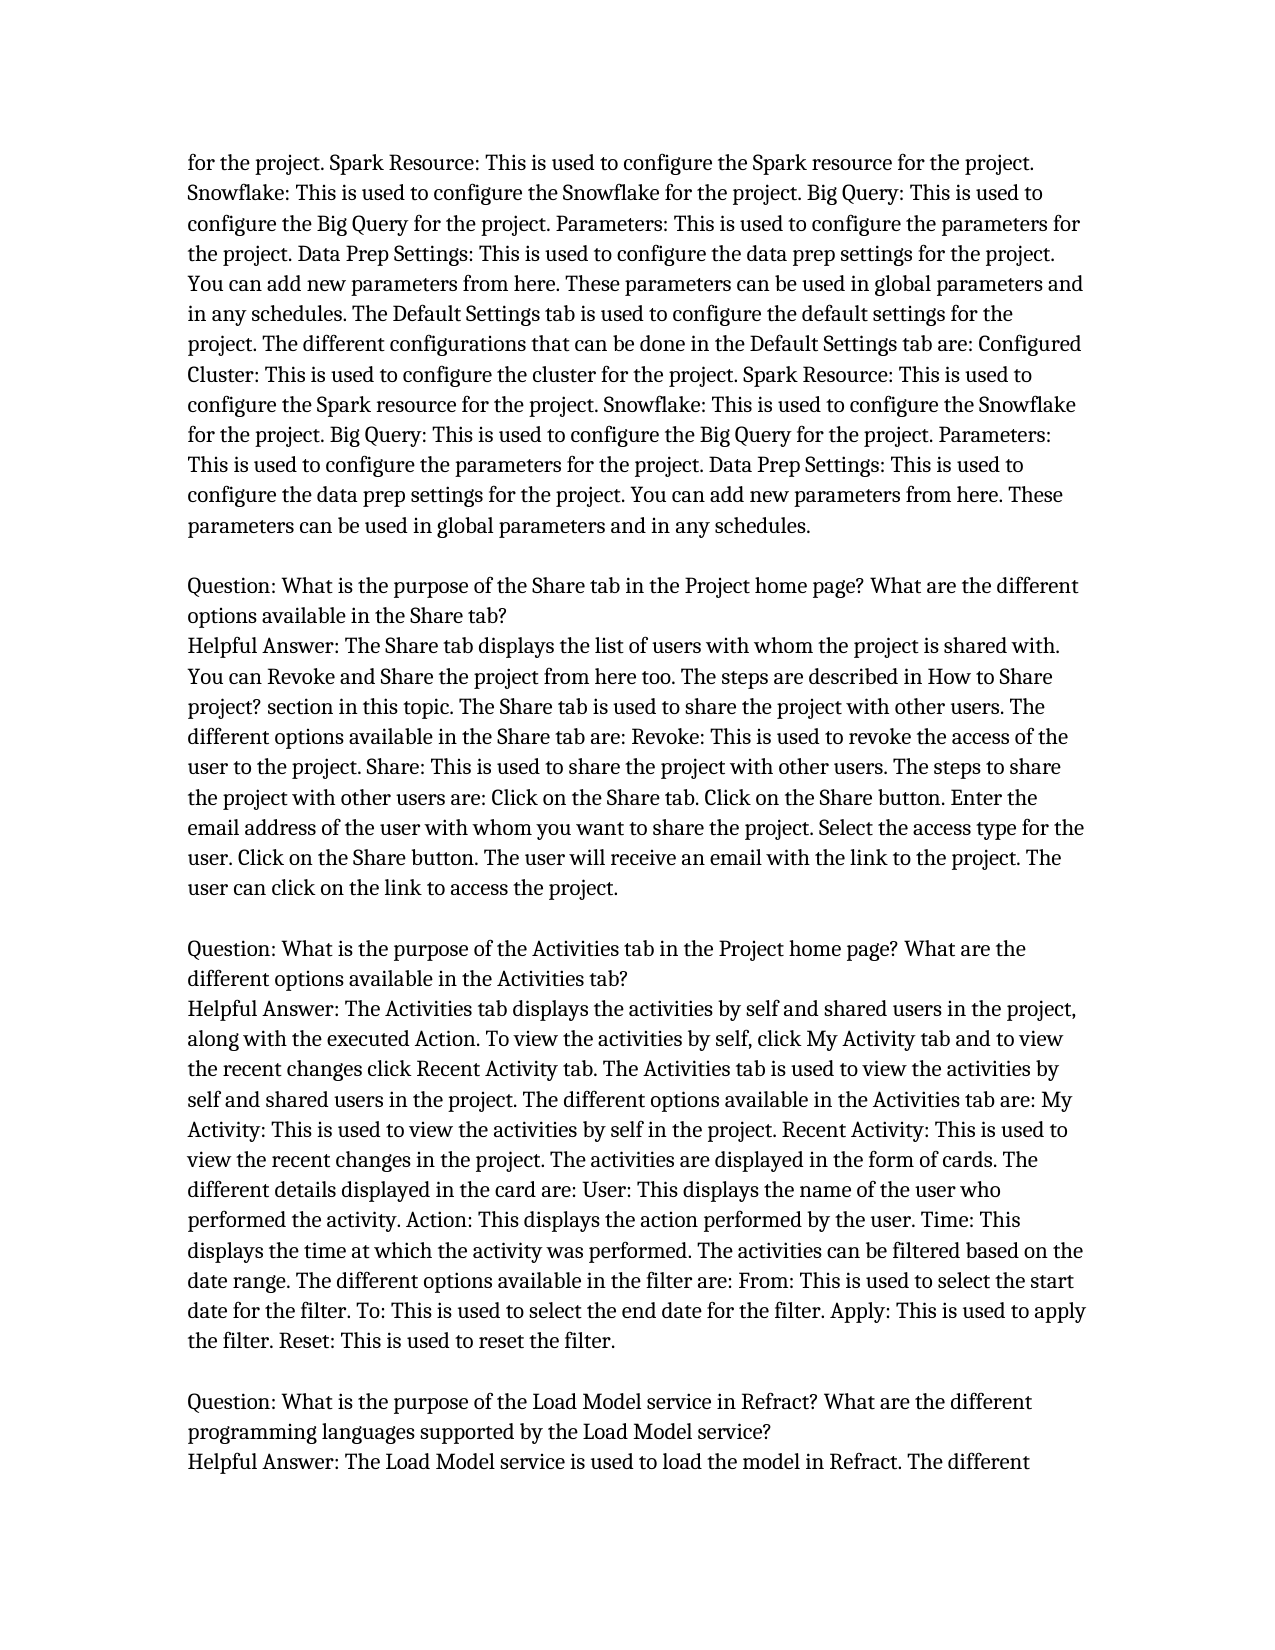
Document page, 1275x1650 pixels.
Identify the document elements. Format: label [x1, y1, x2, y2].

text [187, 150, 1087, 1475]
